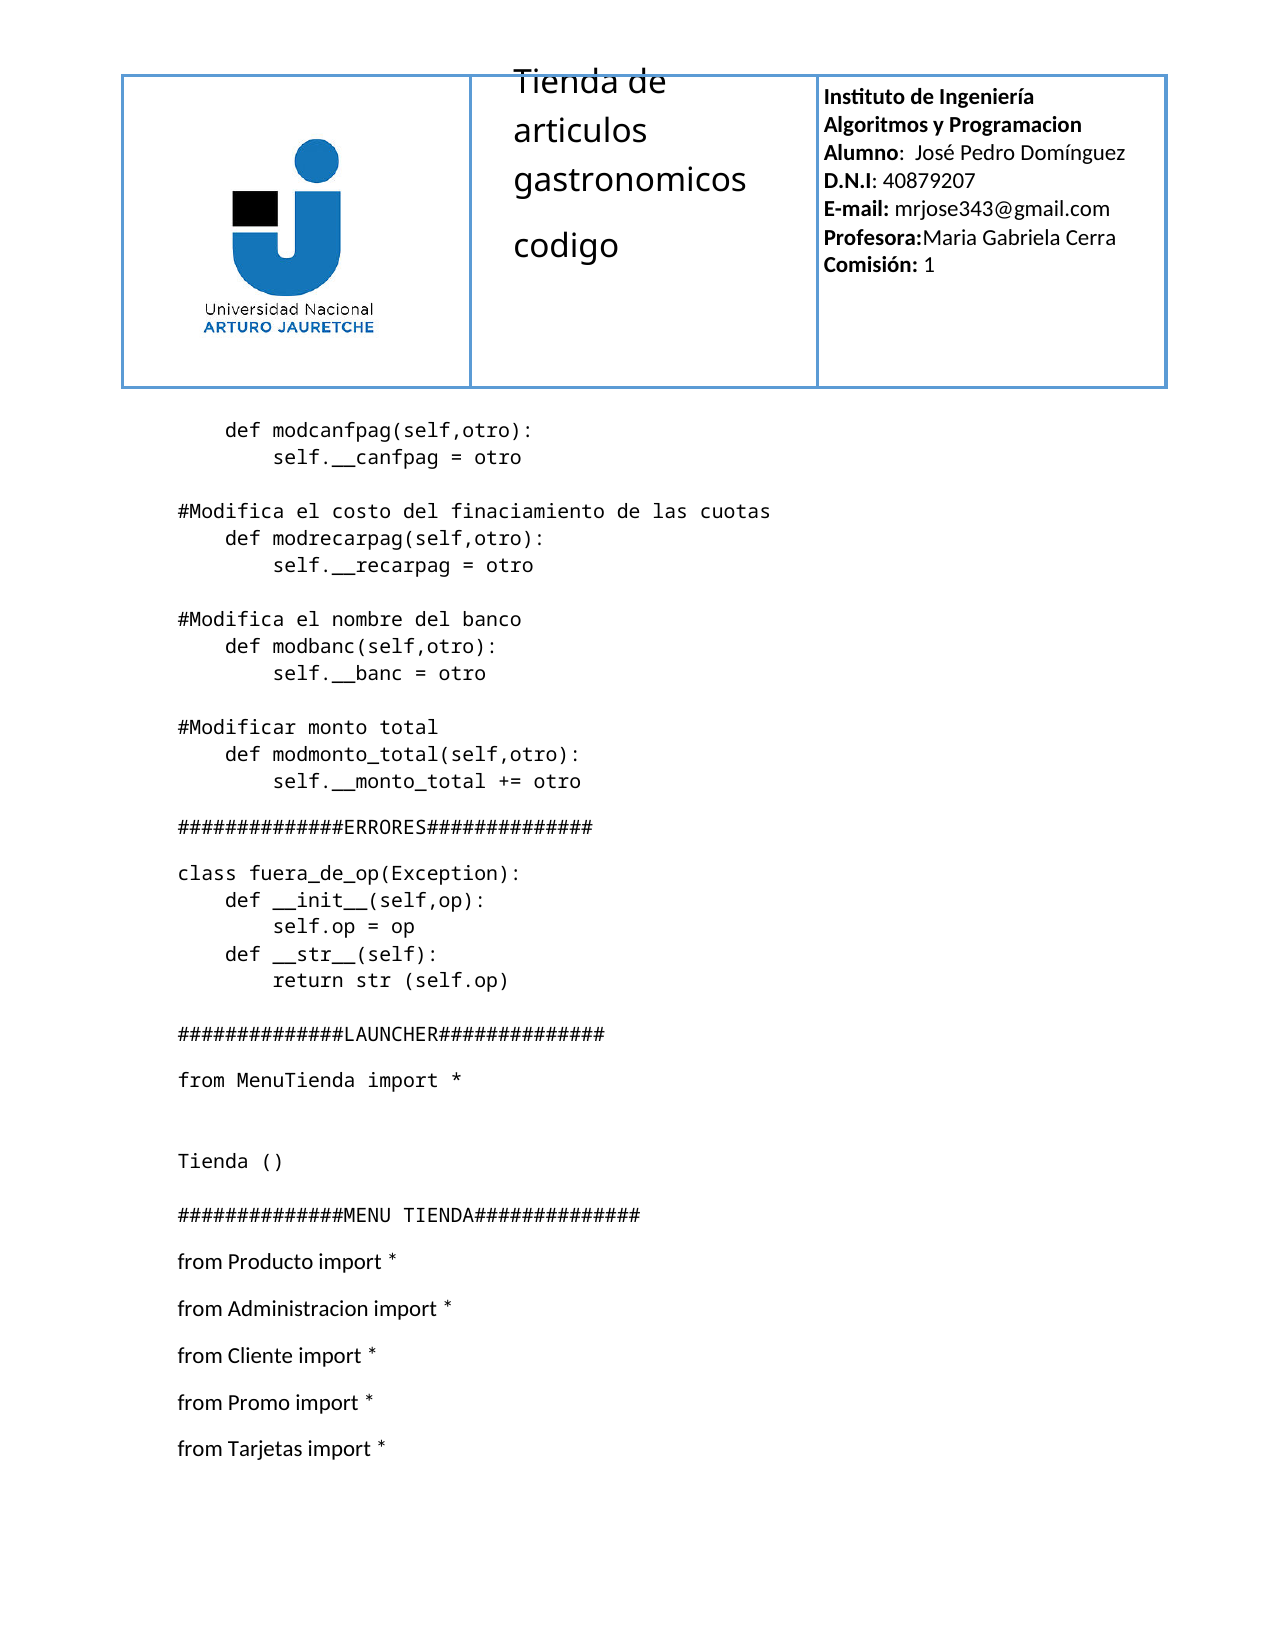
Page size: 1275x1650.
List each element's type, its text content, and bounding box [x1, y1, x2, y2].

text ##############ERRORES############## [177, 813, 1098, 840]
text from Cliente import * [177, 1341, 1098, 1369]
text self.__canfpag = otro [177, 444, 1098, 471]
text #Modifica el nombre del banco [177, 606, 1098, 632]
text from Tarjetas import * [177, 1434, 1098, 1463]
text return str (self.op) [177, 967, 1098, 994]
text def modbanc(self,otro): [177, 632, 1098, 659]
text def modcanfpag(self,otro): [177, 417, 1098, 444]
text ##############MENU TIENDA############## [177, 1201, 1098, 1228]
text Tienda () [177, 1147, 1098, 1174]
text from MenuTienda import * [177, 1066, 1098, 1093]
text #Modificar monto total [177, 713, 1098, 740]
text def modrecarpag(self,otro): [177, 524, 1098, 552]
text from Promo import * [177, 1388, 1098, 1416]
text def __init__(self,op): [177, 886, 1098, 913]
text ##############LAUNCHER############## [177, 1021, 1098, 1048]
text self.op = op [177, 913, 1098, 940]
text def __str__(self): [177, 940, 1098, 967]
text def modmonto_total(self,otro): [177, 740, 1098, 767]
picture [193, 133, 386, 340]
text self.__monto_total += otro [177, 767, 1098, 794]
text from Administracion import * [177, 1294, 1098, 1322]
text class fuera_de_op(Exception): [177, 859, 1098, 886]
text #Modifica el costo del finaciamiento de las cuotas [177, 498, 1098, 524]
text self.__banc = otro [177, 659, 1098, 686]
text self.__recarpag = otro [177, 552, 1098, 578]
text from Producto import * [177, 1247, 1098, 1275]
